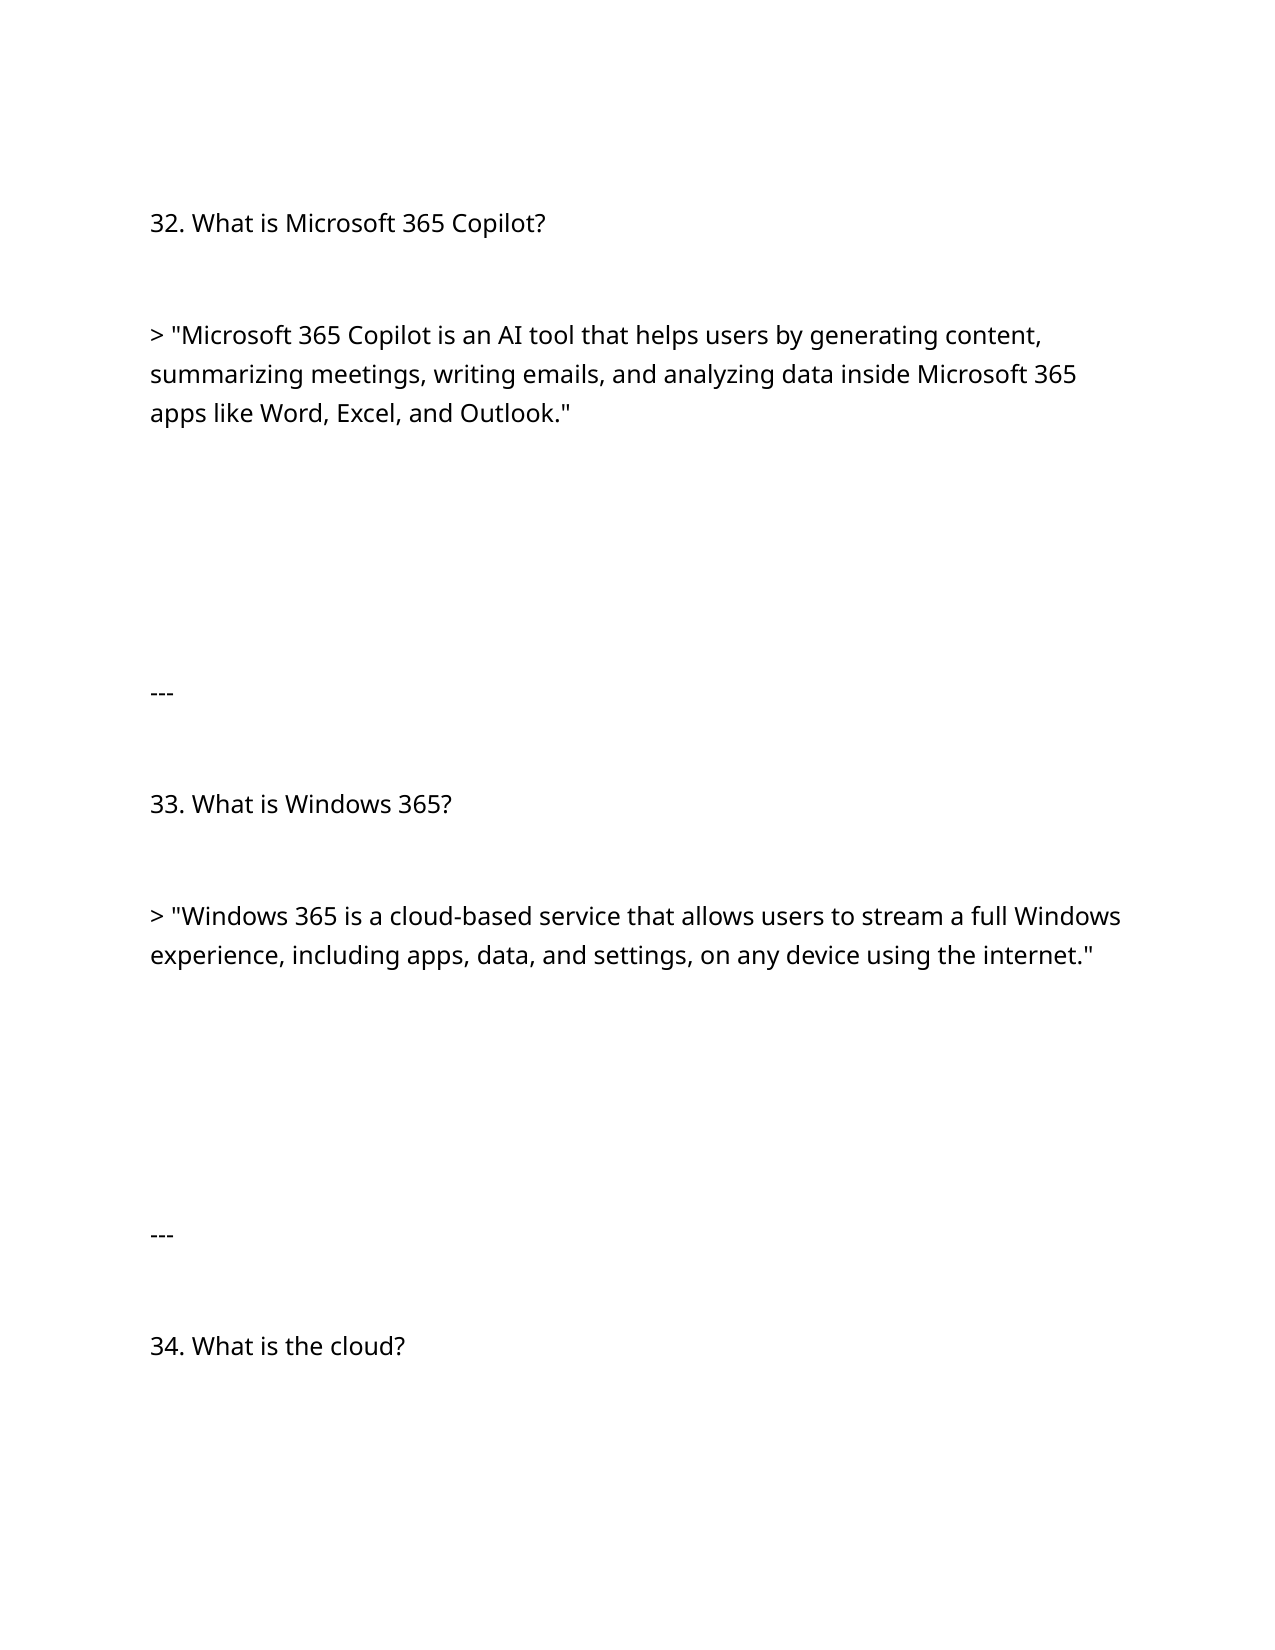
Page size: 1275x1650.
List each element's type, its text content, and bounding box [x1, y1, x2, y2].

text 32. What is Microsoft 365 Copilot? [150, 206, 1125, 240]
text --- [150, 1217, 1125, 1251]
text > "Windows 365 is a cloud-based service that allows users to stream a full Windows experience, including apps, data, and settings, on any device using the internet." [150, 898, 1125, 972]
text > "Microsoft 365 Copilot is an AI tool that helps users by generating content, summarizing meetings, writing emails, and analyzing data inside Microsoft 365 apps like Word, Excel, and Outlook." [150, 317, 1125, 430]
text 34. What is the cloud? [150, 1328, 1125, 1362]
text 33. What is Windows 365? [150, 787, 1125, 821]
text --- [150, 675, 1125, 709]
